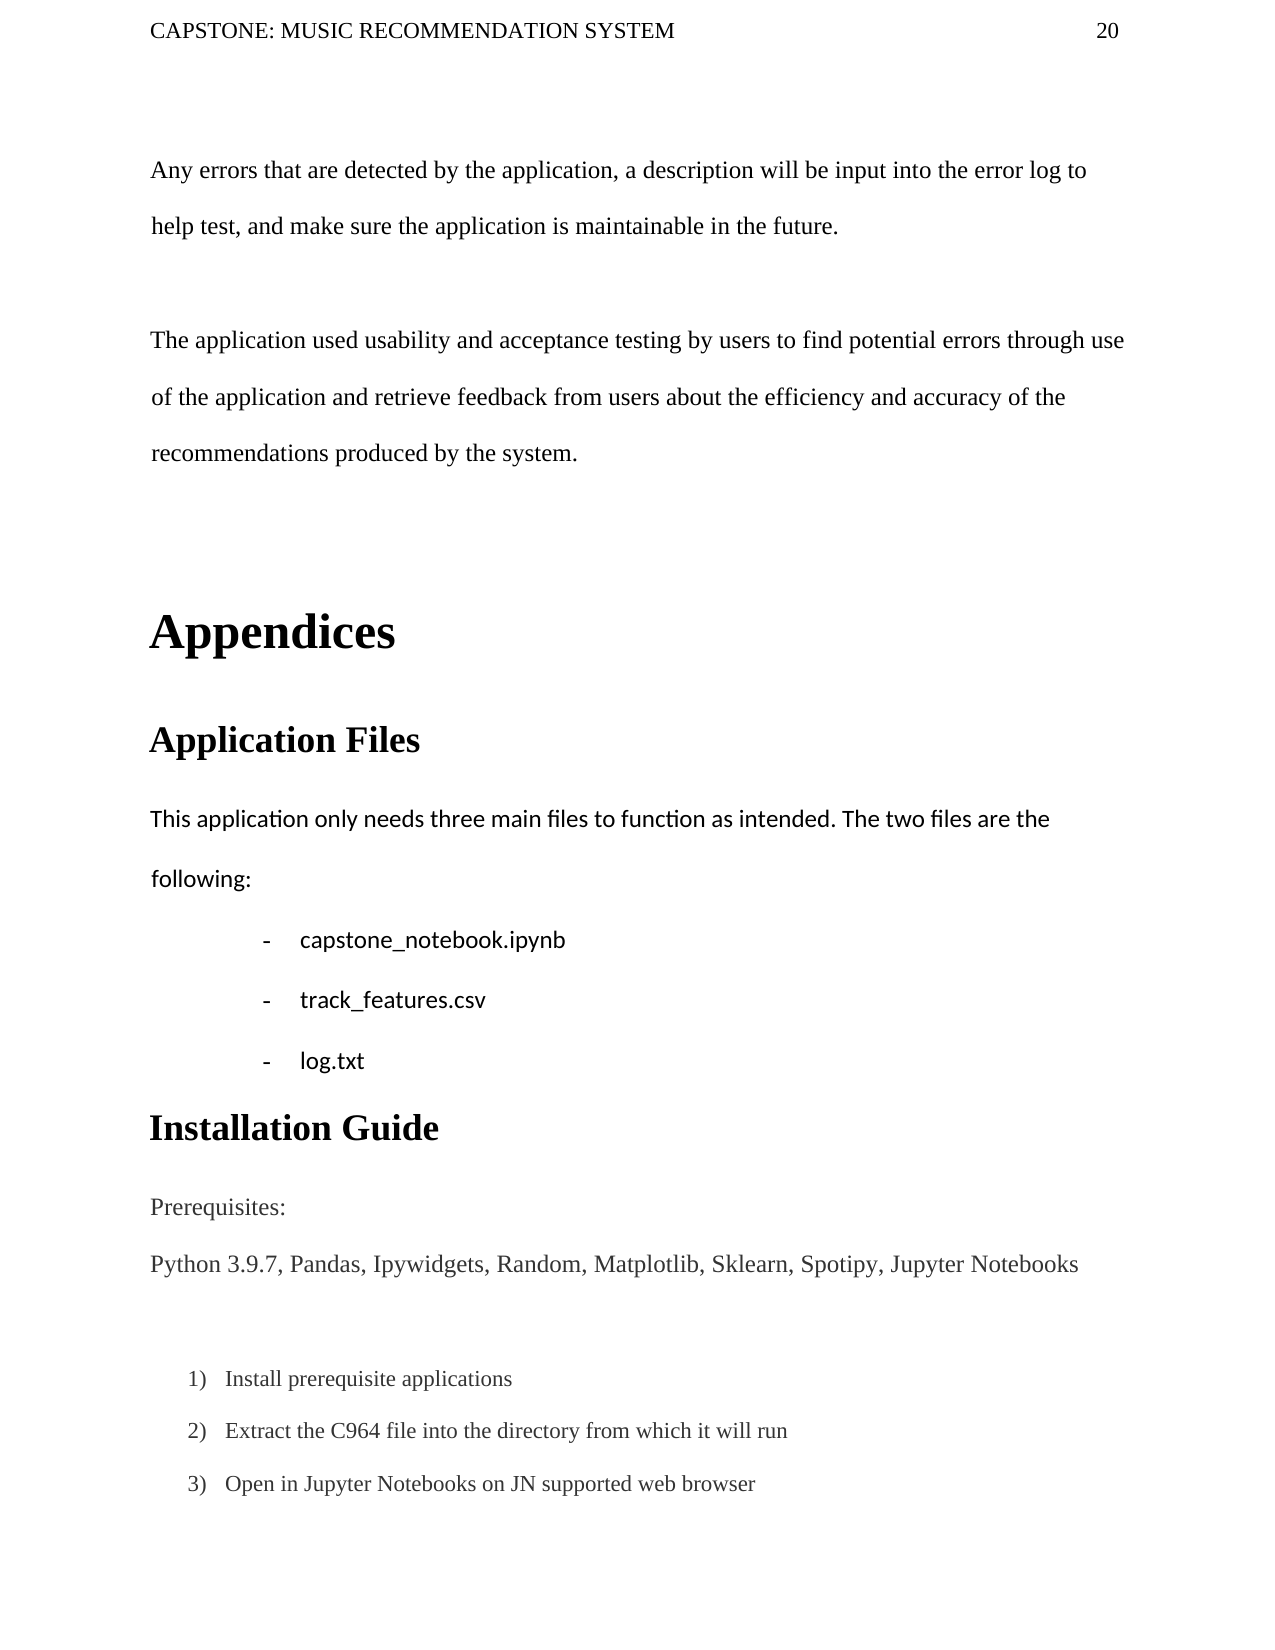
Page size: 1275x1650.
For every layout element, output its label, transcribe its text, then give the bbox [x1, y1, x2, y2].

list Extract the C964 file into the directory from which it will run [187, 1417, 1125, 1444]
text Any errors that are detected by the application, a description will be input into the error log to help test, and make sure the application is maintainable in the future. [150, 155, 1125, 240]
list track_features.csv [262, 984, 1125, 1015]
list log.txt [262, 1045, 1125, 1076]
text Prerequisites: [150, 1192, 1125, 1221]
subtitle Installation Guide [148, 1106, 1125, 1149]
text This application only needs three main files to function as intended. The two files are the following: [150, 803, 1125, 894]
subtitle Appendices [148, 602, 1125, 659]
text Python 3.9.7, Pandas, Ipywidgets, Random, Matplotlib, Sklearn, Spotipy, Jupyter Notebooks [150, 1249, 1125, 1278]
list Install prerequisite applications [187, 1364, 1125, 1391]
list Open in Jupyter Notebooks on JN supported web browser [187, 1470, 1125, 1496]
subtitle Application Files [148, 717, 1125, 760]
list capstone_notebook.ipynb [262, 924, 1125, 954]
text The application used usability and acceptance testing by users to find potential errors through use of the application and retrieve feedback from users about the efficiency and accuracy of the recommendations produced by the system. [150, 325, 1125, 467]
